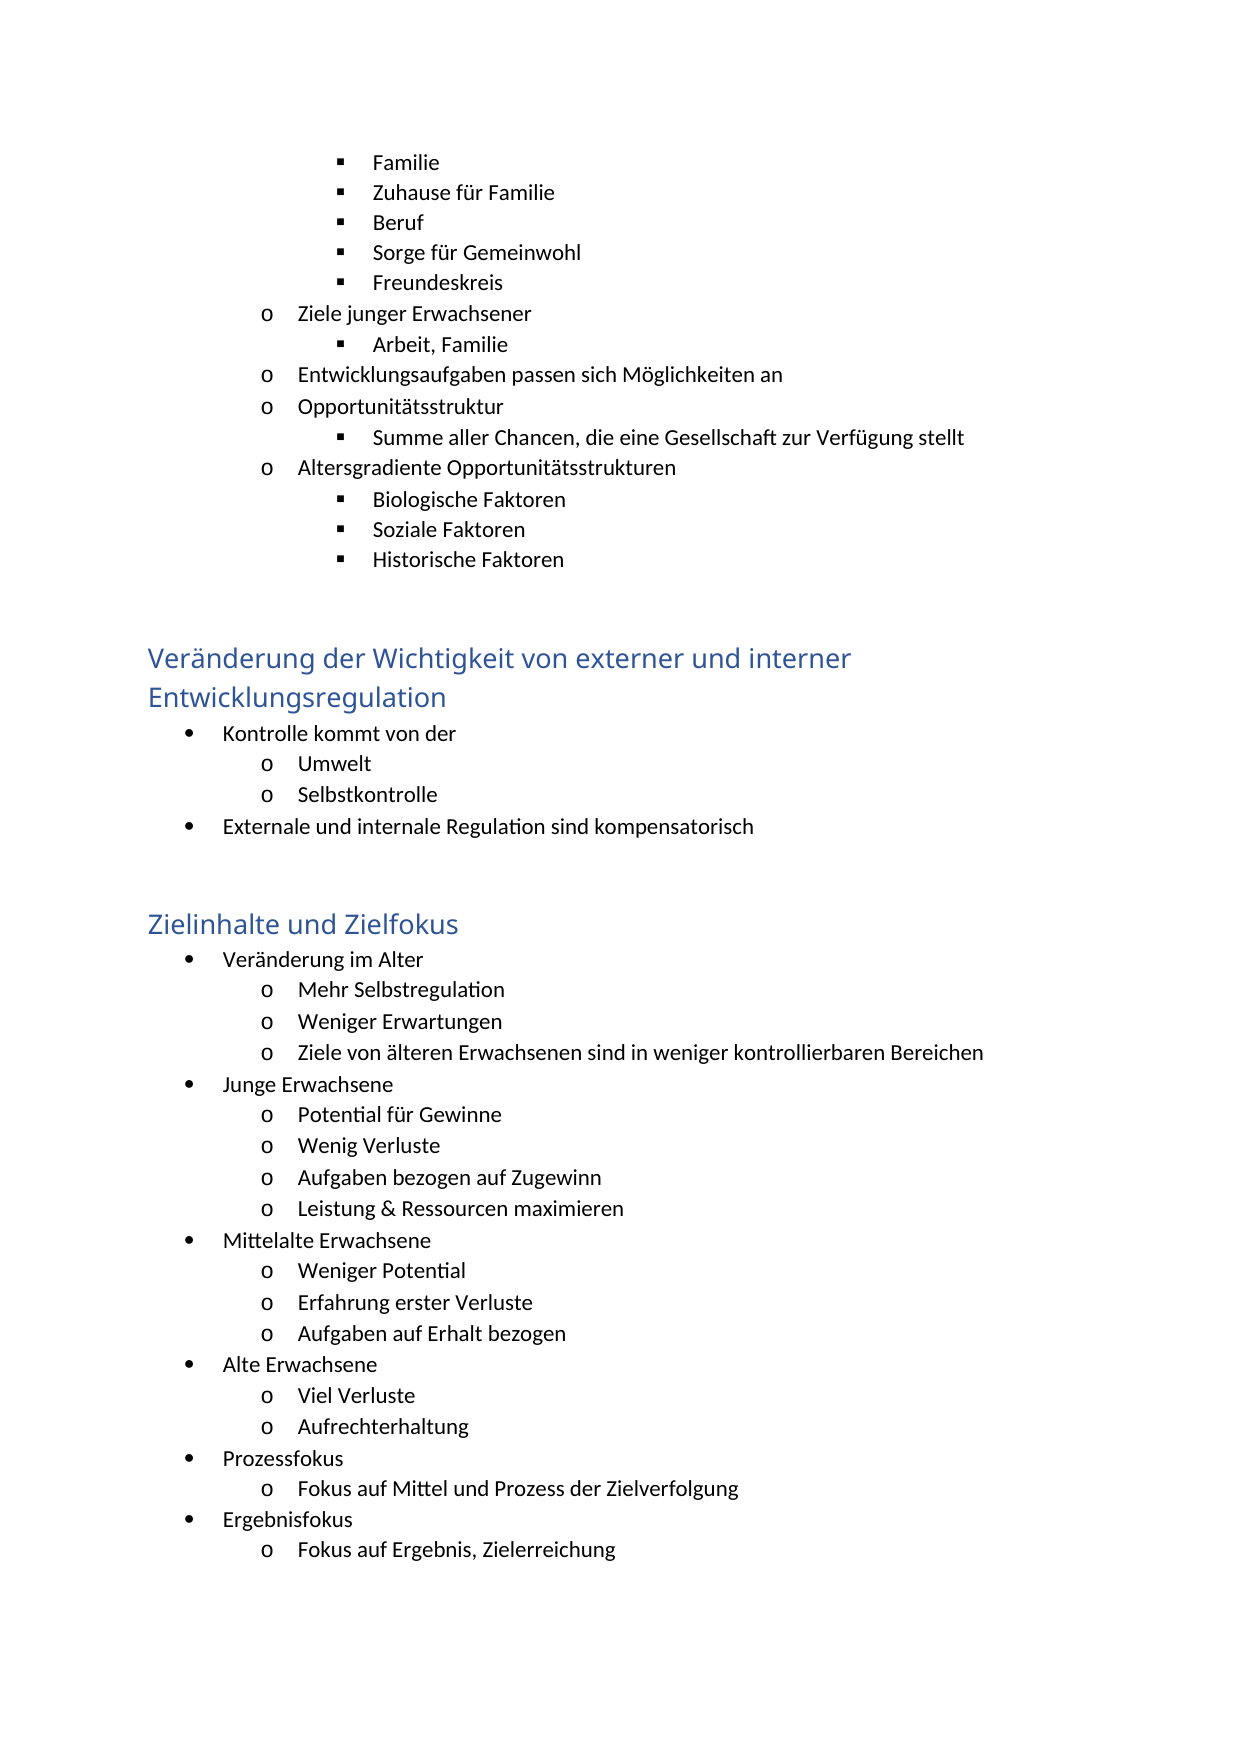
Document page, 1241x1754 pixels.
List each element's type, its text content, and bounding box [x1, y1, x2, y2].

subtitle Veränderung der Wichtigkeit von externer und interner Entwicklungsregulation [148, 639, 1093, 716]
list Selbstkontrolle [260, 780, 1093, 809]
list Altersgradiente Opportunitätsstrukturen [260, 453, 1093, 483]
list Potential für Gewinne [260, 1100, 1093, 1129]
list Externale und internale Regulation sind kompensatorisch [185, 812, 1093, 840]
list Opportunitätsstruktur [260, 392, 1093, 421]
list Aufgaben auf Erhalt bezogen [260, 1319, 1093, 1348]
list Junge Erwachsene [185, 1070, 1093, 1098]
list Fokus auf Ergebnis, Zielerreichung [260, 1536, 1093, 1565]
list Mehr Selbstregulation [260, 976, 1093, 1005]
list Viel Verluste [260, 1381, 1093, 1410]
list Arbeit, Familie [335, 330, 1093, 358]
list Sorge für Gemeinwohl [335, 238, 1093, 266]
list Aufrechterhaltung [260, 1412, 1093, 1441]
list Freundeskreis [335, 268, 1093, 296]
list Biologische Faktoren [335, 485, 1093, 513]
list Prozessfokus [185, 1444, 1093, 1472]
list Fokus auf Mittel und Prozess der Zielverfolgung [260, 1474, 1093, 1503]
list Alte Erwachsene [185, 1351, 1093, 1378]
list Kontrolle kommt von der [185, 719, 1093, 747]
list Soziale Faktoren [335, 515, 1093, 543]
list Mittelalte Erwachsene [185, 1226, 1093, 1254]
list Weniger Potential [260, 1256, 1093, 1285]
list Familie [335, 148, 1093, 176]
list Ergebnisfokus [185, 1505, 1093, 1533]
list Beruf [335, 208, 1093, 236]
subtitle Zielinhalte und Zielfokus [148, 906, 1093, 942]
list Weniger Erwartungen [260, 1007, 1093, 1036]
list Ziele junger Erwachsener [260, 299, 1093, 328]
list Aufgaben bezogen auf Zugewinn [260, 1163, 1093, 1192]
list Ziele von älteren Erwachsenen sind in weniger kontrollierbaren Bereichen [260, 1038, 1093, 1068]
list Zuhause für Familie [335, 178, 1093, 206]
list Leistung & Ressourcen maximieren [260, 1194, 1093, 1224]
list Erfahrung erster Verluste [260, 1288, 1093, 1317]
list Veränderung im Alter [185, 945, 1093, 973]
list Historische Faktoren [335, 545, 1093, 573]
list Umwelt [260, 749, 1093, 778]
list Summe aller Chancen, die eine Gesellschaft zur Verfügung stellt [335, 423, 1093, 451]
list Entwicklungsaufgaben passen sich Möglichkeiten an [260, 360, 1093, 389]
list Wenig Verluste [260, 1132, 1093, 1161]
